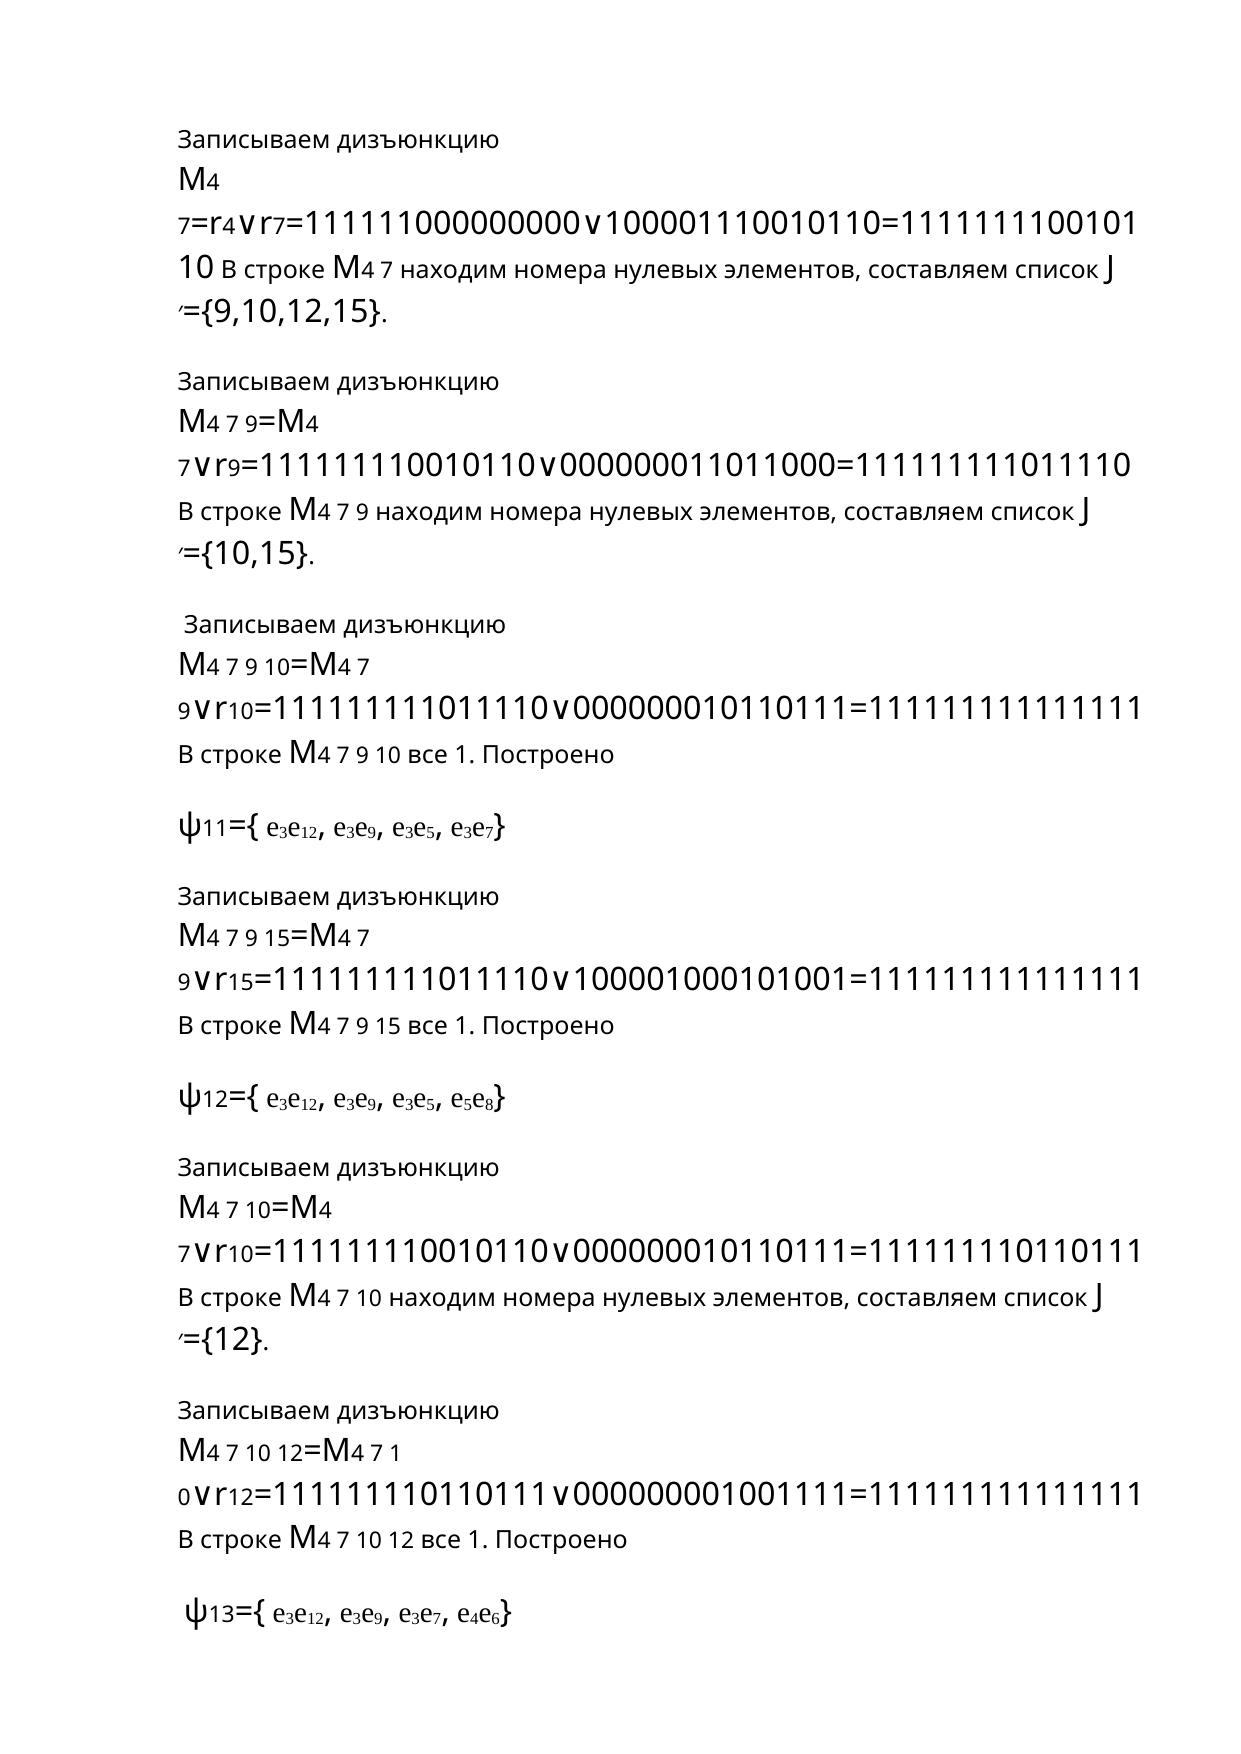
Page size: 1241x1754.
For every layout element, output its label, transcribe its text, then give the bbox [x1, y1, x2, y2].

text Записываем дизъюнкцию M4 7=r4∨r7=111111000000000∨100001110010110=111111110010110 В строке M4 7 находим номера нулевых элементов, составляем список J′={9,10,12,15}. [177, 118, 1152, 331]
text Записываем дизъюнкцию M4 7 9 15=M4 7 9∨r15=111111111011110∨100001000101001=111111111111111 В строке M4 7 9 15 все 1. Построено [177, 875, 1152, 1044]
text Записываем дизъюнкцию M4 7 9 10=M4 7 9∨r10=111111111011110∨000000010110111=111111111111111 В строке M4 7 9 10 все 1. Построено [177, 603, 1152, 772]
text ψ11={ e3e12, e3e9, e3e5, e3e7} [177, 802, 1152, 846]
text Записываем дизъюнкцию M4 7 10 12=M4 7 10∨r12=111111110110111∨000000001001111=111111111111111 В строке M4 7 10 12 все 1. Построено [177, 1389, 1152, 1558]
text ψ12={ e3e12, e3e9, e3e5, e5e8} [177, 1073, 1152, 1117]
text ψ13={ e3e12, e3e9, e3e7, e4e6} [177, 1587, 1152, 1631]
text Записываем дизъюнкцию M4 7 10=M4 7∨r10=111111110010110∨000000010110111=111111110110111 В строке M4 7 10 находим номера нулевых элементов, составляем список J′={12}. [177, 1146, 1152, 1360]
text Записываем дизъюнкцию M4 7 9=M4 7∨r9=111111110010110∨000000011011000=111111111011110 В строке M4 7 9 находим номера нулевых элементов, составляем список J′={10,15}. [177, 361, 1152, 574]
